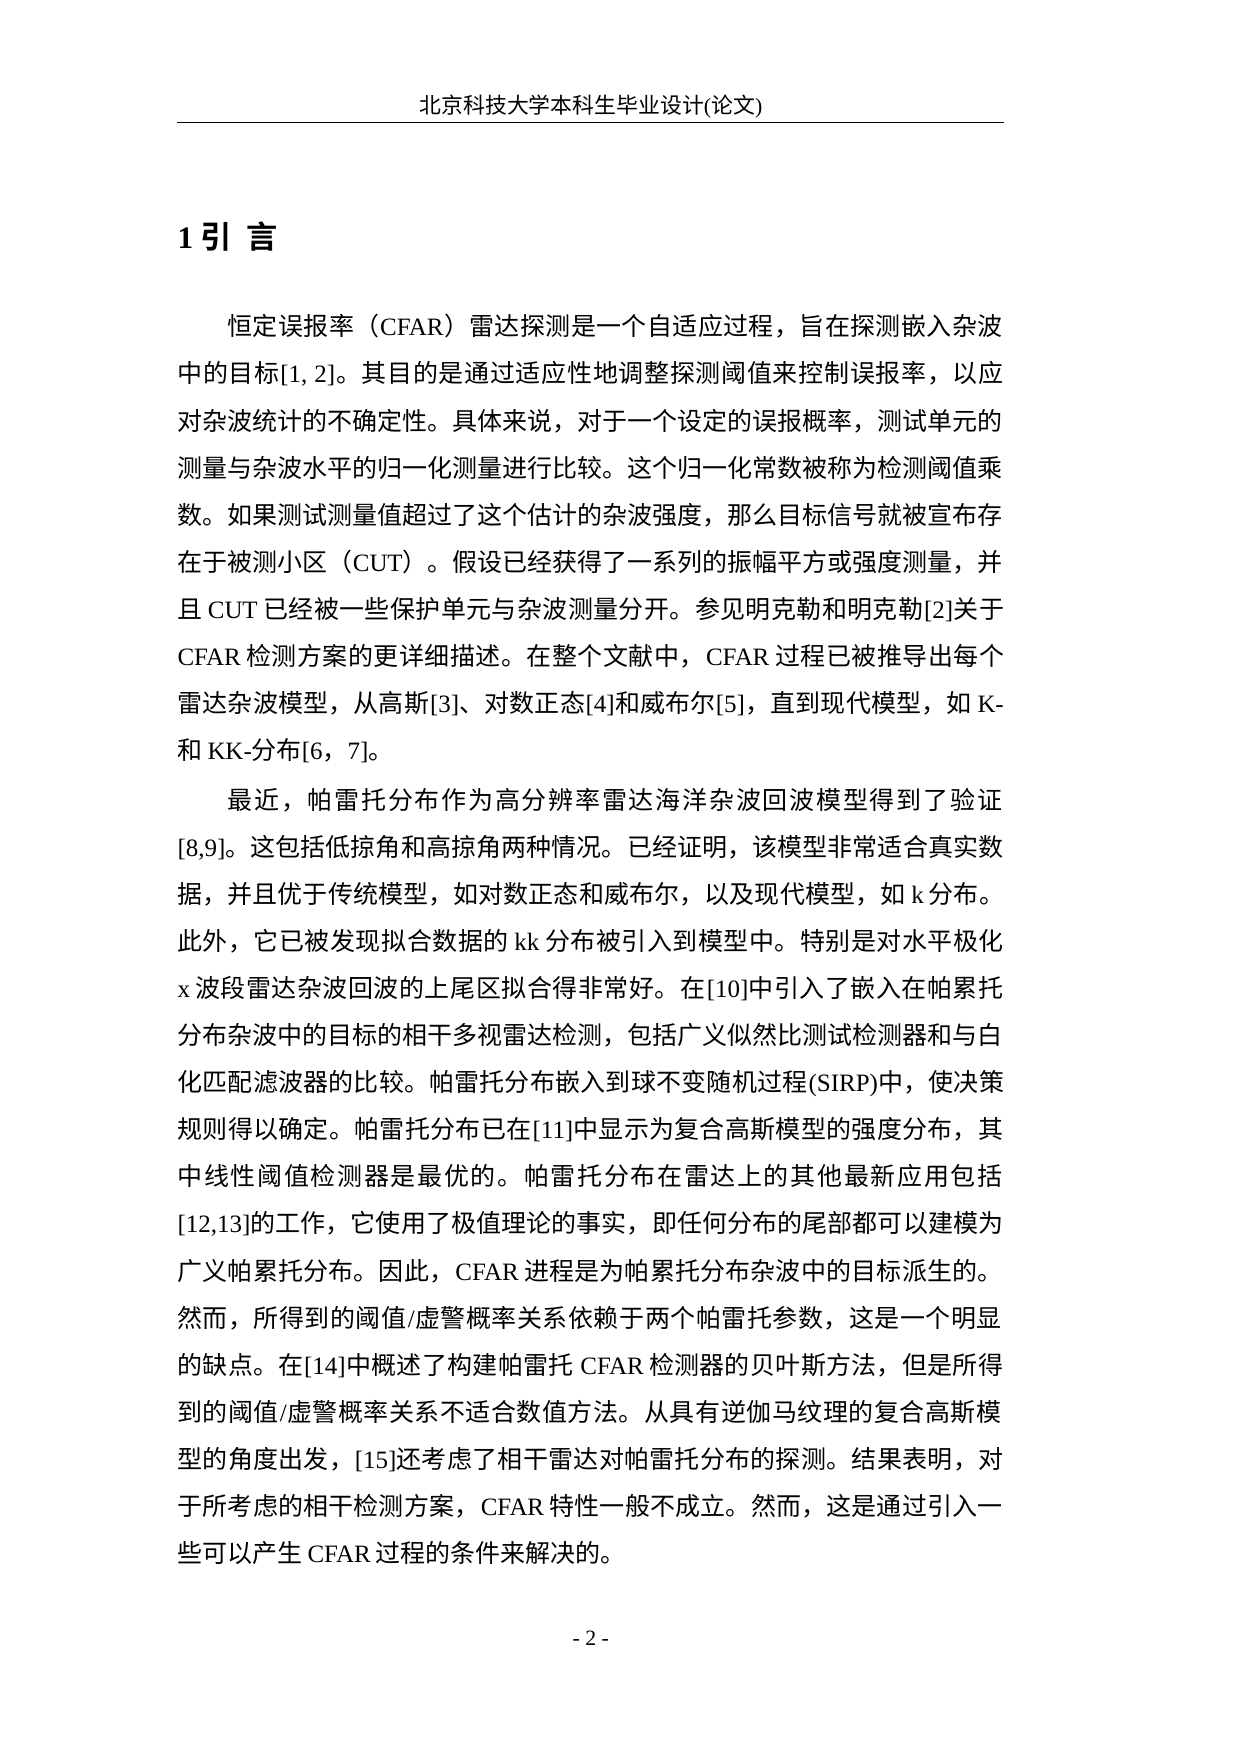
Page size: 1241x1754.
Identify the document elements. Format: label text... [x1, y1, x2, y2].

list 引 言 [177, 213, 1004, 258]
text 最近，帕雷托分布作为高分辨率雷达海洋杂波回波模型得到了验证[8,9]。这包括低掠角和高掠角两种情况。已经证明，该模型非常适合真实数据，并且优于传统模型，如对数正态和威布尔，以及现代模型，如k分布。此外，它已被发现拟合数据的kk分布被引入到模型中。特别是对水平极化x波段雷达杂波回波的上尾区拟合得非常好。在[10]中引入了嵌入在帕累托分布杂波中的目标的相干多视雷达检测，包括广义似然比测试检测器和与白化匹配滤波器的比较。帕雷托分布嵌入到球不变随机过程(SIRP)中，使决策规则得以确定。帕雷托分布已在[11]中显示为复合高斯模型的强度分布，其中线性阈值检测器是最优的。帕雷托分布在雷达上的其他最新应用包括[12,13]的工作，它使用了极值理论的事实，即任何分布的尾部都可以建模为广义帕累托分布。因此，CFAR进程是为帕累托分布杂波中的目标派生的。然而，所得到的阈值/虚警概率关系依赖于两个帕雷托参数，这是一个明显的缺点。在[14]中概述了构建帕雷托 CFAR检测器的贝叶斯方法，但是所得到的阈值/虚警概率关系不适合数值方法。从具有逆伽马纹理的复合高斯模型的角度出发，[15]还考虑了相干雷达对帕雷托分布的探测。结果表明，对于所考虑的相干检测方案，CFAR特性一般不成立。然而，这是通过引入一些可以产生CFAR过程的条件来解决的。 [177, 780, 1004, 1570]
text 恒定误报率（CFAR）雷达探测是一个自适应过程，旨在探测嵌入杂波中的目标[1, 2]。其目的是通过适应性地调整探测阈值来控制误报率，以应对杂波统计的不确定性。具体来说，对于一个设定的误报概率，测试单元的测量与杂波水平的归一化测量进行比较。这个归一化常数被称为检测阈值乘数。如果测试测量值超过了这个估计的杂波强度，那么目标信号就被宣布存在于被测小区（CUT）。假设已经获得了一系列的振幅平方或强度测量，并且CUT已经被一些保护单元与杂波测量分开。参见明克勒和明克勒[2]关于CFAR检测方案的更详细描述。在整个文献中，CFAR过程已被推导出每个雷达杂波模型，从高斯[3]、对数正态[4]和威布尔[5]，直到现代模型，如K-和KK-分布[6，7]。 [177, 307, 1004, 767]
